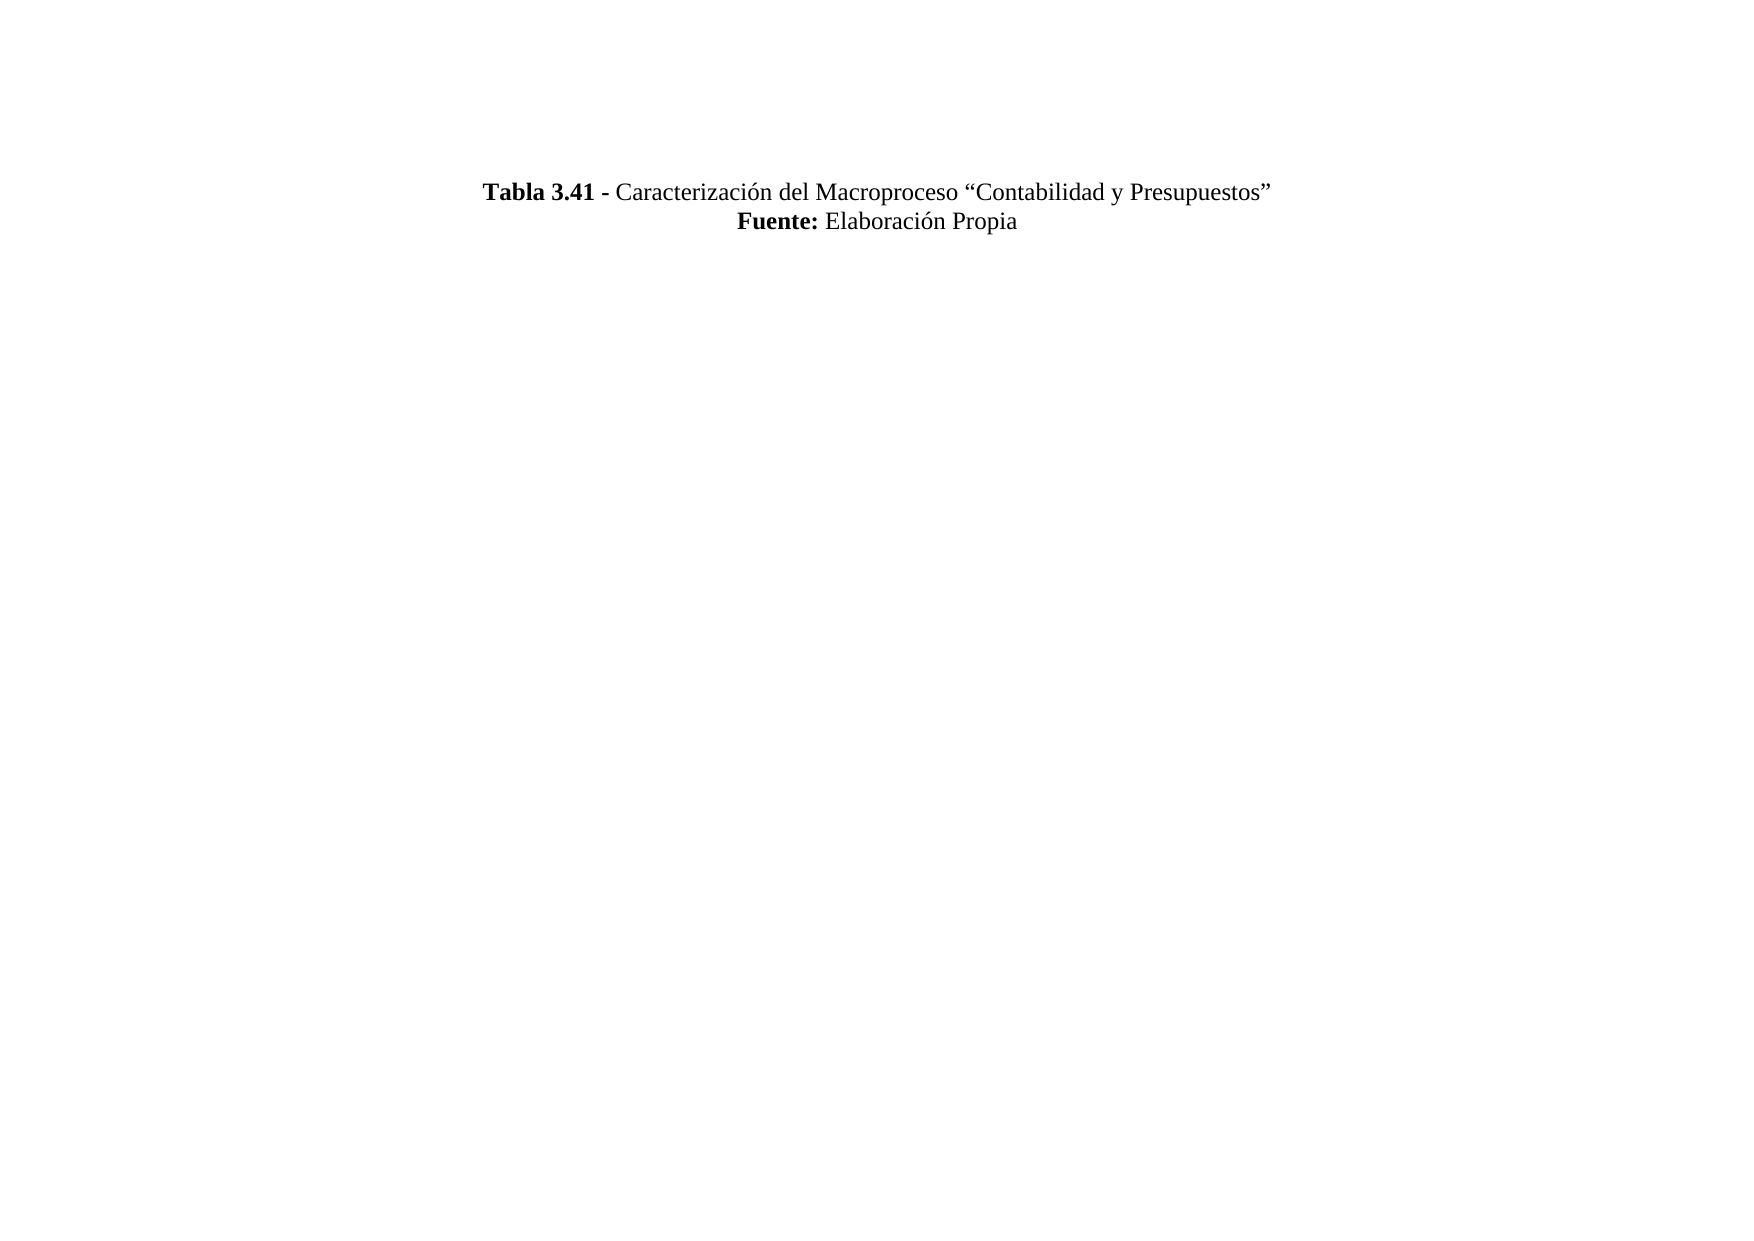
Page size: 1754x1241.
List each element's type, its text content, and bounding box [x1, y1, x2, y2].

list Caracterización del Macroproceso “Contabilidad y Presupuestos” [148, 177, 1606, 206]
text Fuente: Elaboración Propia [148, 206, 1606, 235]
